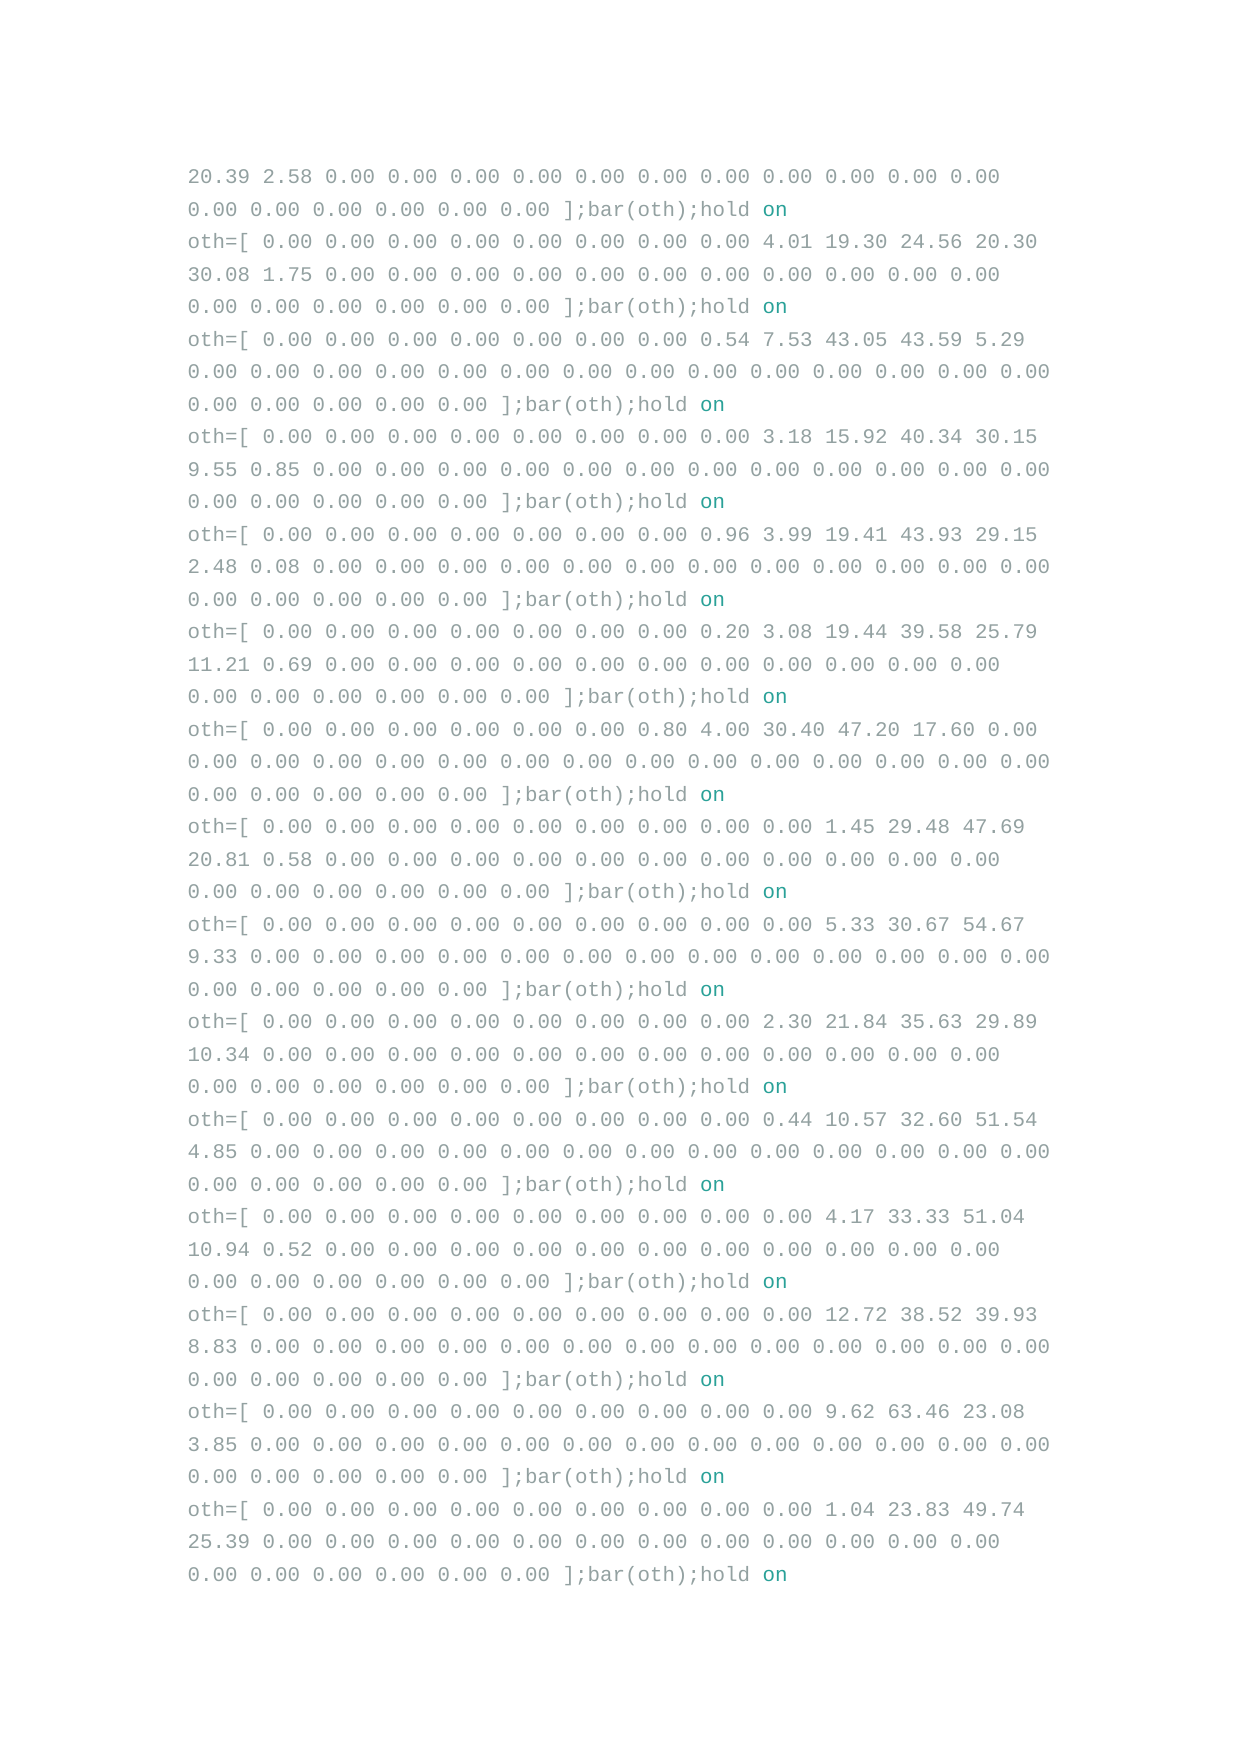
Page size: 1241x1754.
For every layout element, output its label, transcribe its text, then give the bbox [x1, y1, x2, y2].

text oth=[ 0.00 0.00 0.00 0.00 0.00 0.00 0.00 0.00 2.30 21.84 35.63 29.89 10.34 0.00 0.00 0.00 0.00 0.00 0.00 0.00 0.00 0.00 0.00 0.00 0.00 0.00 0.00 0.00 0.00 0.00 0.00 ];bar(oth);hold on [187, 1007, 1053, 1104]
text oth=[ 0.00 0.00 0.00 0.00 0.00 0.00 0.00 0.00 0.00 1.04 23.83 49.74 25.39 0.00 0.00 0.00 0.00 0.00 0.00 0.00 0.00 0.00 0.00 0.00 0.00 0.00 0.00 0.00 0.00 0.00 0.00 ];bar(oth);hold on [187, 1494, 1053, 1592]
text oth=[ 0.00 0.00 0.00 0.00 0.00 0.00 0.00 0.00 0.00 4.17 33.33 51.04 10.94 0.52 0.00 0.00 0.00 0.00 0.00 0.00 0.00 0.00 0.00 0.00 0.00 0.00 0.00 0.00 0.00 0.00 0.00 ];bar(oth);hold on [187, 1202, 1053, 1299]
text oth=[ 0.00 0.00 0.00 0.00 0.00 0.00 0.00 0.96 3.99 19.41 43.93 29.15 2.48 0.08 0.00 0.00 0.00 0.00 0.00 0.00 0.00 0.00 0.00 0.00 0.00 0.00 0.00 0.00 0.00 0.00 0.00 ];bar(oth);hold on [187, 519, 1053, 617]
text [187, 162, 1053, 227]
text oth=[ 0.00 0.00 0.00 0.00 0.00 0.00 0.00 0.00 3.18 15.92 40.34 30.15 9.55 0.85 0.00 0.00 0.00 0.00 0.00 0.00 0.00 0.00 0.00 0.00 0.00 0.00 0.00 0.00 0.00 0.00 0.00 ];bar(oth);hold on [187, 422, 1053, 519]
text oth=[ 0.00 0.00 0.00 0.00 0.00 0.00 0.00 0.20 3.08 19.44 39.58 25.79 11.21 0.69 0.00 0.00 0.00 0.00 0.00 0.00 0.00 0.00 0.00 0.00 0.00 0.00 0.00 0.00 0.00 0.00 0.00 ];bar(oth);hold on [187, 617, 1053, 714]
text oth=[ 0.00 0.00 0.00 0.00 0.00 0.00 0.00 0.00 0.00 9.62 63.46 23.08 3.85 0.00 0.00 0.00 0.00 0.00 0.00 0.00 0.00 0.00 0.00 0.00 0.00 0.00 0.00 0.00 0.00 0.00 0.00 ];bar(oth);hold on [187, 1397, 1053, 1494]
text oth=[ 0.00 0.00 0.00 0.00 0.00 0.00 0.00 0.00 0.00 5.33 30.67 54.67 9.33 0.00 0.00 0.00 0.00 0.00 0.00 0.00 0.00 0.00 0.00 0.00 0.00 0.00 0.00 0.00 0.00 0.00 0.00 ];bar(oth);hold on [187, 909, 1053, 1007]
text oth=[ 0.00 0.00 0.00 0.00 0.00 0.00 0.00 0.00 0.00 1.45 29.48 47.69 20.81 0.58 0.00 0.00 0.00 0.00 0.00 0.00 0.00 0.00 0.00 0.00 0.00 0.00 0.00 0.00 0.00 0.00 0.00 ];bar(oth);hold on [187, 812, 1053, 909]
text oth=[ 0.00 0.00 0.00 0.00 0.00 0.00 0.00 0.54 7.53 43.05 43.59 5.29 0.00 0.00 0.00 0.00 0.00 0.00 0.00 0.00 0.00 0.00 0.00 0.00 0.00 0.00 0.00 0.00 0.00 0.00 0.00 ];bar(oth);hold on [187, 324, 1053, 422]
text oth=[ 0.00 0.00 0.00 0.00 0.00 0.00 0.80 4.00 30.40 47.20 17.60 0.00 0.00 0.00 0.00 0.00 0.00 0.00 0.00 0.00 0.00 0.00 0.00 0.00 0.00 0.00 0.00 0.00 0.00 0.00 0.00 ];bar(oth);hold on [187, 714, 1053, 812]
text oth=[ 0.00 0.00 0.00 0.00 0.00 0.00 0.00 0.00 4.01 19.30 24.56 20.30 30.08 1.75 0.00 0.00 0.00 0.00 0.00 0.00 0.00 0.00 0.00 0.00 0.00 0.00 0.00 0.00 0.00 0.00 0.00 ];bar(oth);hold on [187, 227, 1053, 324]
text oth=[ 0.00 0.00 0.00 0.00 0.00 0.00 0.00 0.00 0.00 12.72 38.52 39.93 8.83 0.00 0.00 0.00 0.00 0.00 0.00 0.00 0.00 0.00 0.00 0.00 0.00 0.00 0.00 0.00 0.00 0.00 0.00 ];bar(oth);hold on [187, 1299, 1053, 1397]
text oth=[ 0.00 0.00 0.00 0.00 0.00 0.00 0.00 0.00 0.44 10.57 32.60 51.54 4.85 0.00 0.00 0.00 0.00 0.00 0.00 0.00 0.00 0.00 0.00 0.00 0.00 0.00 0.00 0.00 0.00 0.00 0.00 ];bar(oth);hold on [187, 1104, 1053, 1202]
